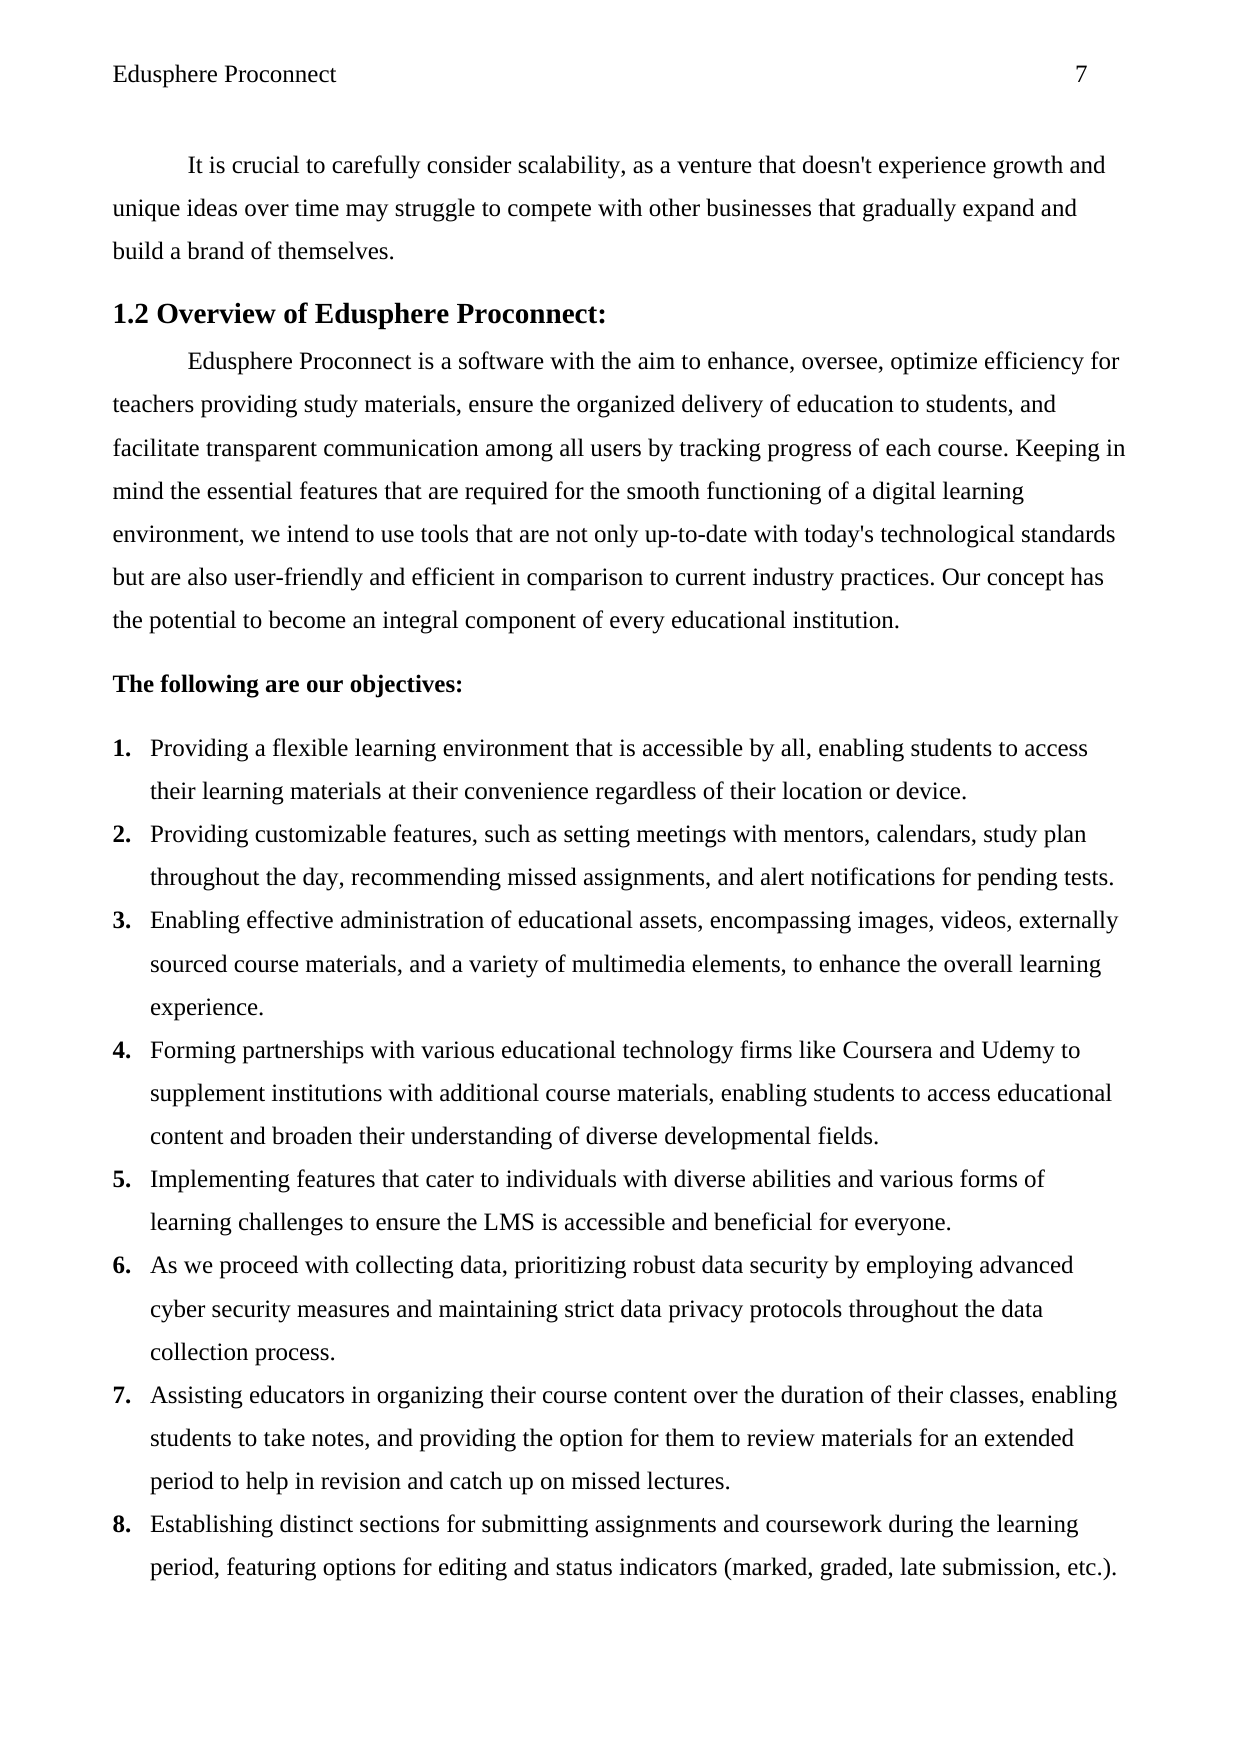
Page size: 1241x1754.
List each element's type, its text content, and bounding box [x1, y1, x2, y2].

list Establishing distinct sections for submitting assignments and coursework during the learning period, featuring options for editing and status indicators (marked, graded, late submission, etc.). [112, 1509, 1128, 1581]
list Enabling effective administration of educational assets, encompassing images, videos, externally sourced course materials, and a variety of multimedia elements, to enhance the overall learning experience. [112, 906, 1128, 1021]
subtitle 1.2 Overview of Edusphere Proconnect: [112, 296, 1128, 329]
text It is crucial to carefully consider scalability, as a venture that doesn't experience growth and unique ideas over time may struggle to compete with other businesses that gradually expand and build a brand of themselves. [112, 150, 1128, 265]
list Providing customizable features, such as setting meetings with mentors, calendars, study plan throughout the day, recommending missed assignments, and alert notifications for pending tests. [112, 819, 1128, 891]
text Edusphere Proconnect is a software with the aim to enhance, oversee, optimize efficiency for teachers providing study materials, ensure the organized delivery of education to students, and facilitate transparent communication among all users by tracking progress of each course. Keeping in mind the essential features that are required for the smooth functioning of a digital learning environment, we intend to use tools that are not only up-to-date with today's technological standards but are also user-friendly and efficient in comparison to current industry practices. Our concept has the potential to become an integral component of every educational institution. [112, 346, 1128, 634]
list Providing a flexible learning environment that is accessible by all, enabling students to access their learning materials at their convenience regardless of their location or device. [112, 733, 1128, 805]
text The following are our objectives: [112, 669, 1128, 698]
list As we proceed with collecting data, prioritizing robust data security by employing advanced cyber security measures and maintaining strict data privacy protocols throughout the data collection process. [112, 1251, 1128, 1366]
list Forming partnerships with various educational technology firms like Coursera and Udemy to supplement institutions with additional course materials, enabling students to access educational content and broaden their understanding of diverse developmental fields. [112, 1035, 1128, 1150]
list Assisting educators in organizing their course content over the duration of their classes, enabling students to take notes, and providing the option for them to review materials for an extended period to help in revision and catch up on missed lectures. [112, 1380, 1128, 1495]
list Implementing features that cater to individuals with diverse abilities and various forms of learning challenges to ensure the LMS is accessible and beneficial for everyone. [112, 1164, 1128, 1236]
